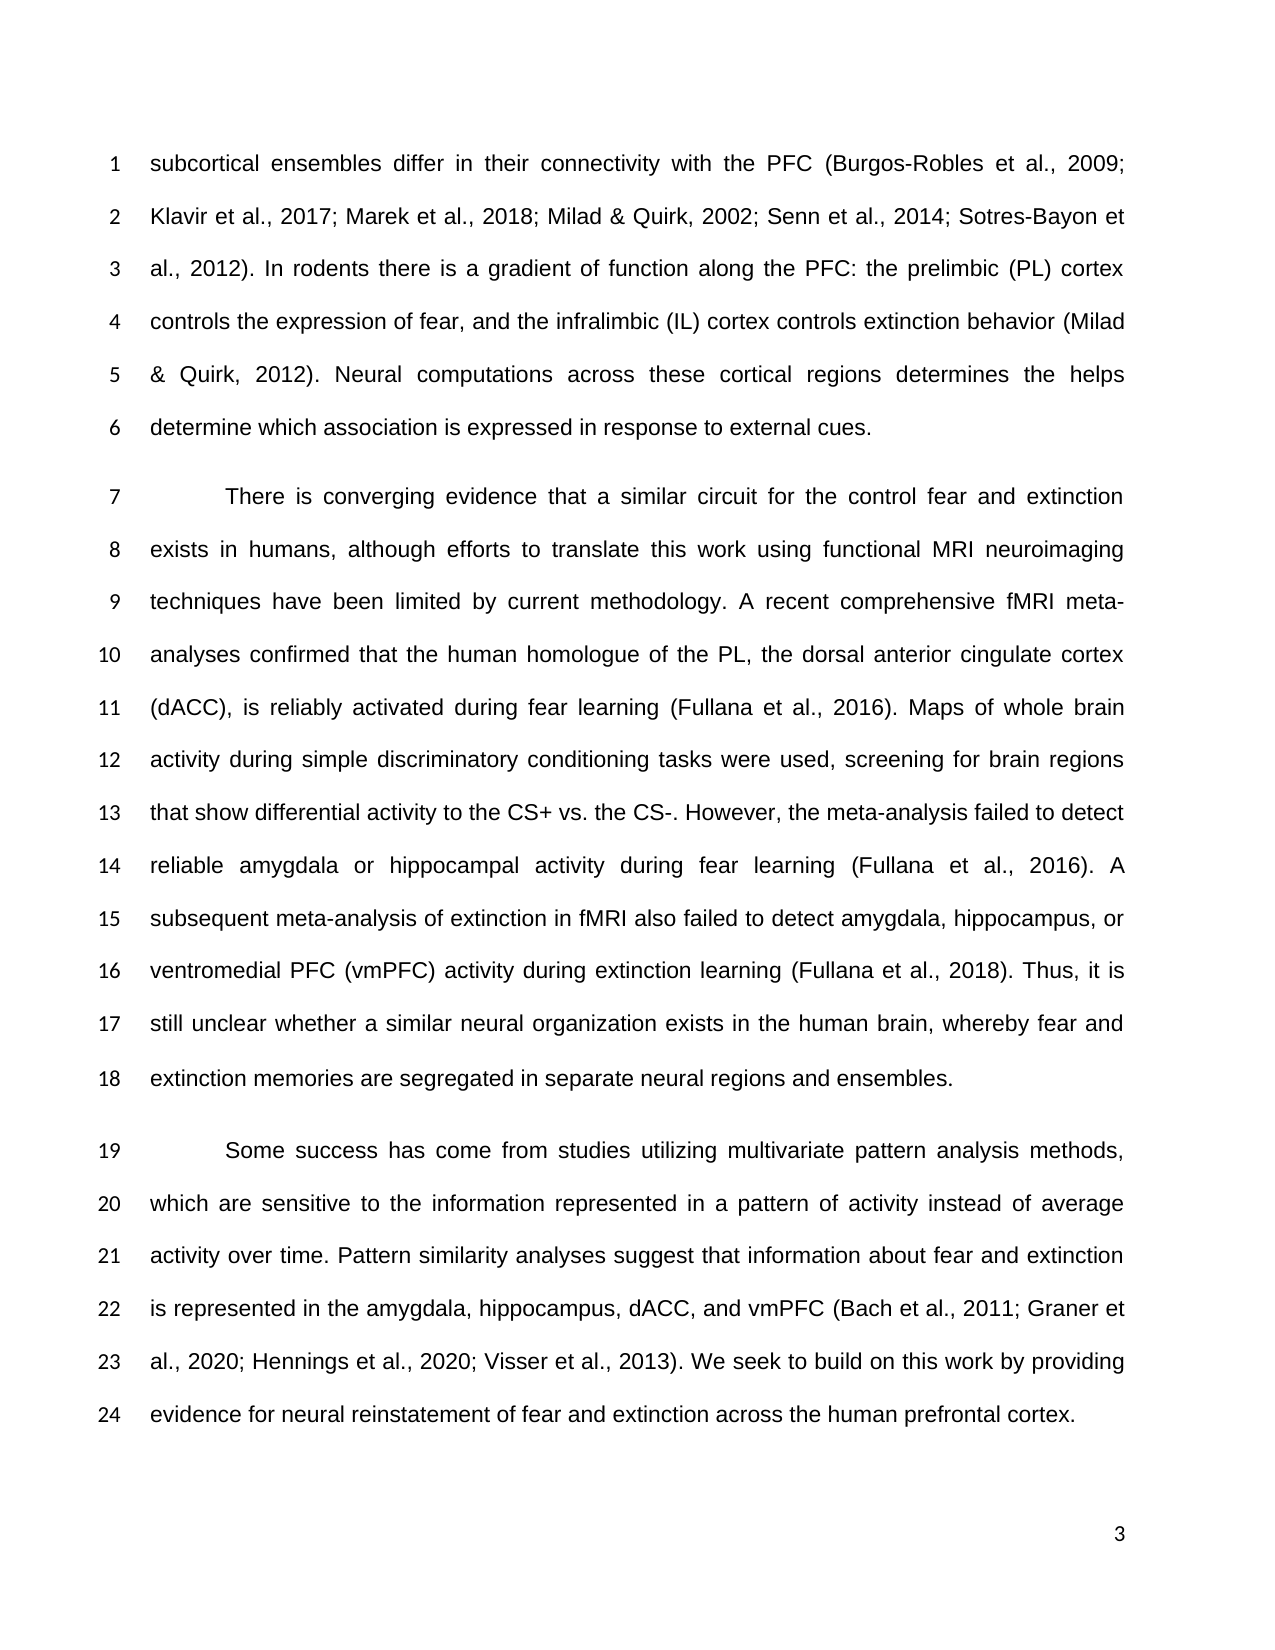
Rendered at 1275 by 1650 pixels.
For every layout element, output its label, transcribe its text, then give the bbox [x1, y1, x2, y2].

text Some success has come from studies utilizing multivariate pattern analysis methods, which are sensitive to the information represented in a pattern of activity instead of average activity over time. Pattern similarity analyses suggest that information about fear and extinction is represented in the amygdala, hippocampus, dACC, and vmPFC (Bach et al., 2011; Graner et al., 2020; Hennings et al., 2020; Visser et al., 2013). We seek to build on this work by providing evidence for neural reinstatement of fear and extinction across the human prefrontal cortex. [150, 1137, 1125, 1427]
text There is converging evidence that a similar circuit for the control fear and extinction exists in humans, although efforts to translate this work using functional MRI neuroimaging techniques have been limited by current methodology. A recent comprehensive fMRI meta-analyses confirmed that the human homologue of the PL, the dorsal anterior cingulate cortex (dACC), is reliably activated during fear learning (Fullana et al., 2016). Maps of whole brain activity during simple discriminatory conditioning tasks were used, screening for brain regions that show differential activity to the CS+ vs. the CS-. However, the meta-analysis failed to detect reliable amygdala or hippocampal activity during fear learning (Fullana et al., 2016). A subsequent meta-analysis of extinction in fMRI also failed to detect amygdala, hippocampus, or ventromedial PFC (vmPFC) activity during extinction learning (Fullana et al., 2018). Thus, it is still unclear whether a similar neural organization exists in the human brain, whereby fear and extinction memories are segregated in separate neural regions and ensembles. [150, 483, 1125, 1092]
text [150, 150, 1125, 440]
